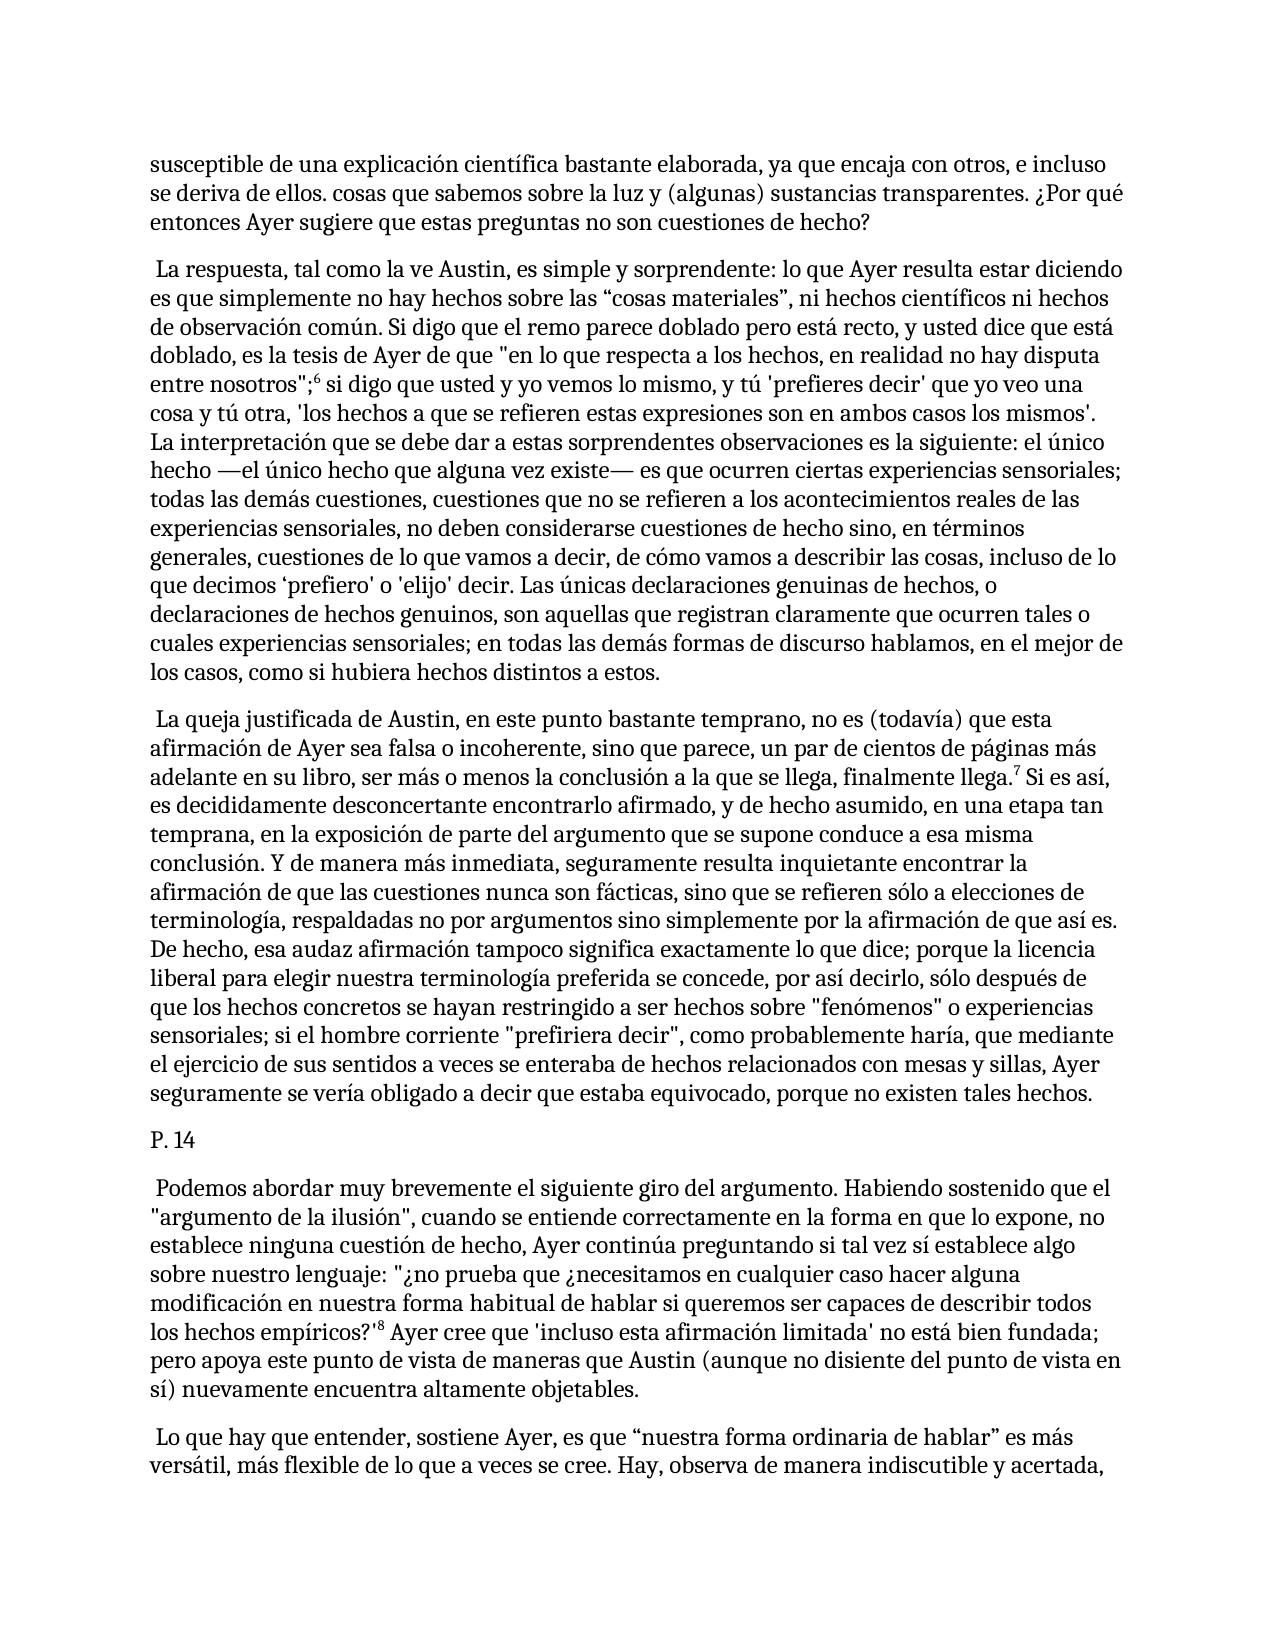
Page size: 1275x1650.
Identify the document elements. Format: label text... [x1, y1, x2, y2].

text La queja justificada de Austin, en este punto bastante temprano, no es (todavía) que esta afirmación de Ayer sea falsa o incoherente, sino que parece, un par de cientos de páginas más adelante en su libro, ser más o menos la conclusión a la que se llega, finalmente llega.7 Si es así, es decididamente desconcertante encontrarlo afirmado, y de hecho asumido, en una etapa tan temprana, en la exposición de parte del argumento que se supone conduce a esa misma conclusión. Y de manera más inmediata, seguramente resulta inquietante encontrar la afirmación de que las cuestiones nunca son fácticas, sino que se refieren sólo a elecciones de terminología, respaldadas no por argumentos sino simplemente por la afirmación de que así es. De hecho, esa audaz afirmación tampoco significa exactamente lo que dice; porque la licencia liberal para elegir nuestra terminología preferida se concede, por así decirlo, sólo después de que los hechos concretos se hayan restringido a ser hechos sobre "fenómenos" o experiencias sensoriales; si el hombre corriente "prefiriera decir", como probablemente haría, que mediante el ejercicio de sus sentidos a veces se enteraba de hechos relacionados con mesas y sillas, Ayer seguramente se vería obligado a decir que estaba equivocado, porque no existen tales hechos. [150, 705, 1125, 1107]
text P. 14 [150, 1126, 1125, 1155]
text Podemos abordar muy brevemente el siguiente giro del argumento. Habiendo sostenido que el "argumento de la ilusión", cuando se entiende correctamente en la forma en que lo expone, no establece ninguna cuestión de hecho, Ayer continúa preguntando si tal vez sí establece algo sobre nuestro lenguaje: "¿no prueba que ¿necesitamos en cualquier caso hacer alguna modificación en nuestra forma habitual de hablar si queremos ser capaces de describir todos los hechos empíricos?'8 Ayer cree que 'incluso esta afirmación limitada' no está bien fundada; pero apoya este punto de vista de maneras que Austin (aunque no disiente del punto de vista en sí) nuevamente encuentra altamente objetables. [150, 1174, 1125, 1404]
text La respuesta, tal como la ve Austin, es simple y sorprendente: lo que Ayer resulta estar diciendo es que simplemente no hay hechos sobre las “cosas materiales”, ni hechos científicos ni hechos de observación común. Si digo que el remo parece doblado pero está recto, y usted dice que está doblado, es la tesis de Ayer de que "en lo que respecta a los hechos, en realidad no hay disputa entre nosotros";6 si digo que usted y yo vemos lo mismo, y tú 'prefieres decir' que yo veo una cosa y tú otra, 'los hechos a que se refieren estas expresiones son en ambos casos los mismos'. La interpretación que se debe dar a estas sorprendentes observaciones es la siguiente: el único hecho —el único hecho que alguna vez existe— es que ocurren ciertas experiencias sensoriales; todas las demás cuestiones, cuestiones que no se refieren a los acontecimientos reales de las experiencias sensoriales, no deben considerarse cuestiones de hecho sino, en términos generales, cuestiones de lo que vamos a decir, de cómo vamos a describir las cosas, incluso de lo que decimos ‘prefiero' o 'elijo' decir. Las únicas declaraciones genuinas de hechos, o declaraciones de hechos genuinos, son aquellas que registran claramente que ocurren tales o cuales experiencias sensoriales; en todas las demás formas de discurso hablamos, en el mejor de los casos, como si hubiera hechos distintos a estos. [150, 255, 1125, 686]
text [150, 1422, 1125, 1480]
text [150, 150, 1125, 236]
